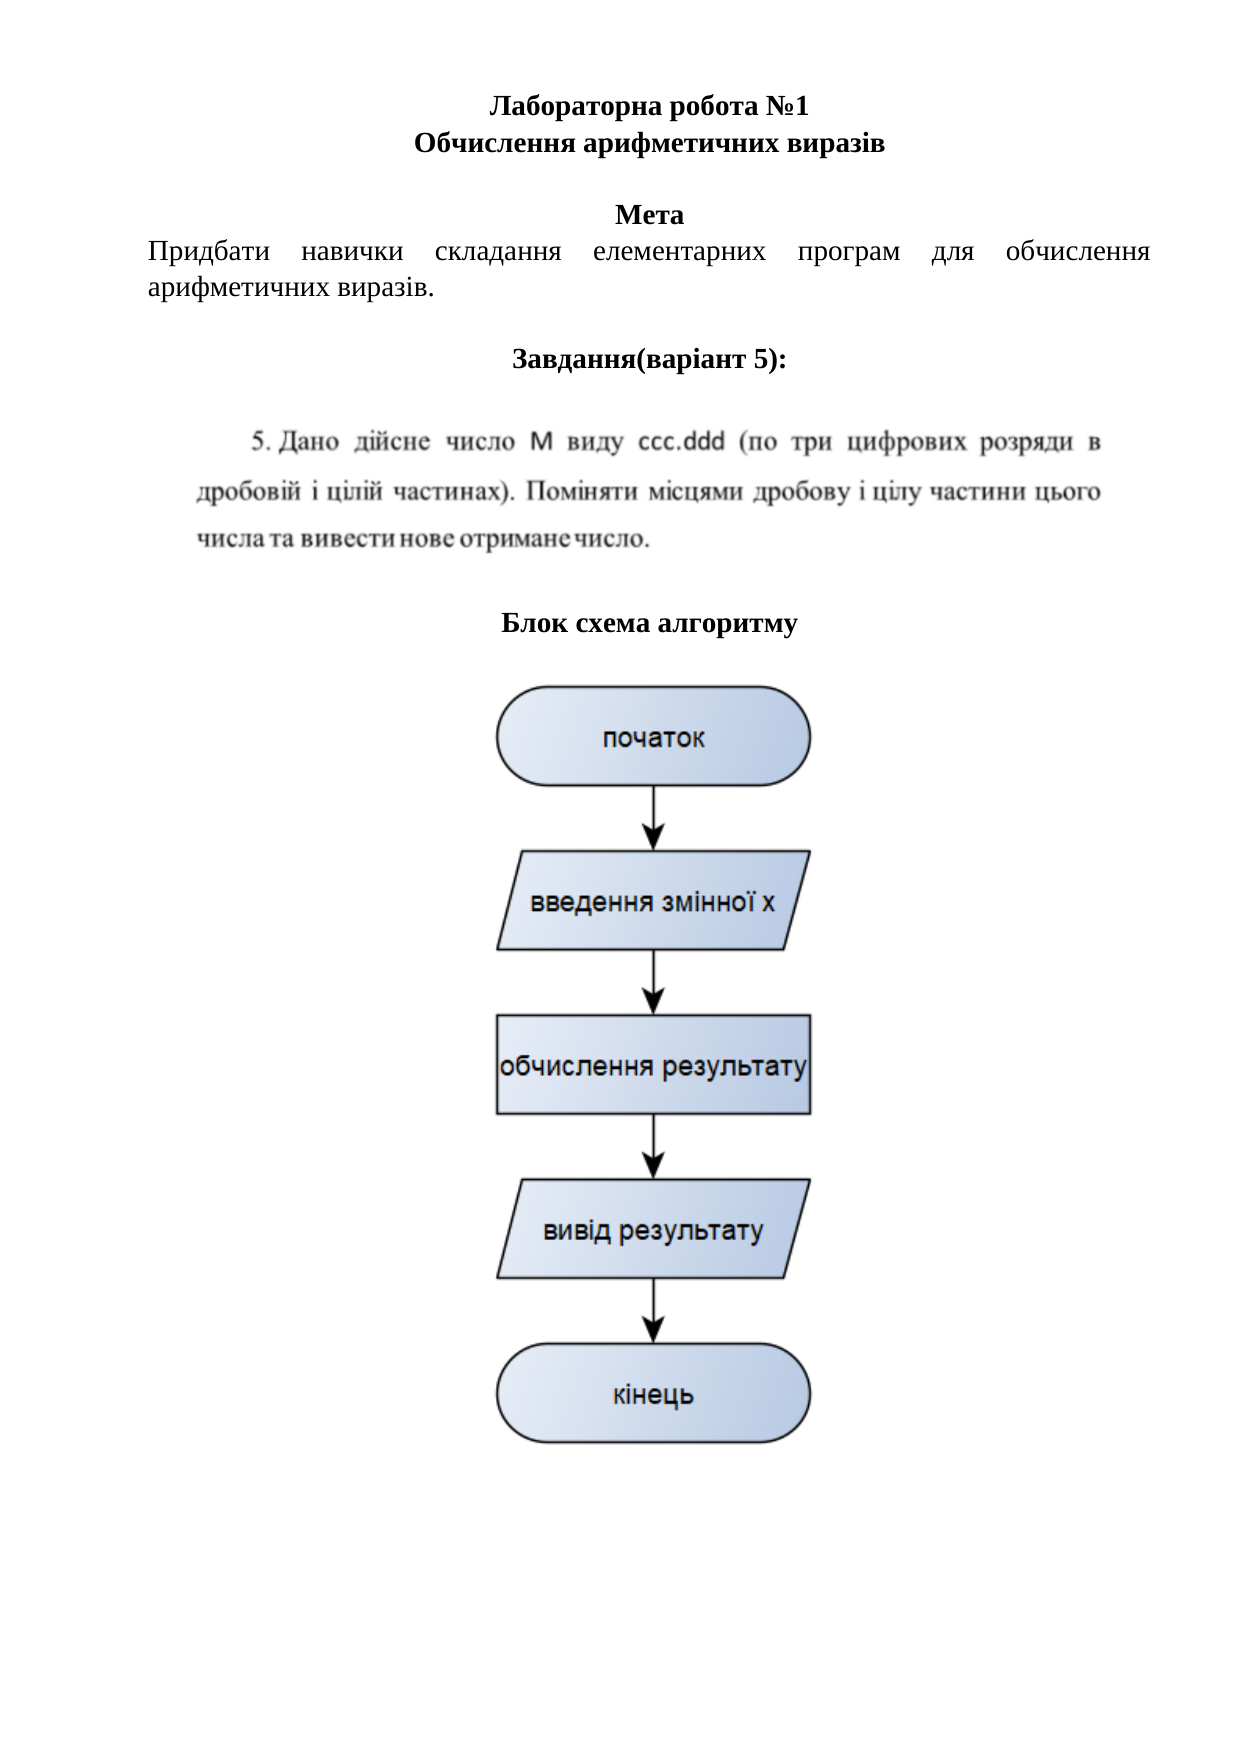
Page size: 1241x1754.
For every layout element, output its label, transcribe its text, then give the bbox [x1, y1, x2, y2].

picture [384, 641, 916, 1534]
text Завдання(варіант 5): [148, 342, 1152, 375]
text Мета [148, 197, 1152, 231]
text Обчислення арифметичних виразів [148, 125, 1152, 158]
picture [147, 413, 1152, 568]
text Блок схема алгоритму [148, 606, 1152, 639]
text Лабораторна робота №1 [148, 88, 1152, 122]
text Придбати навички складання елементарних програм для обчислення арифметичних виразів. [148, 233, 1152, 303]
